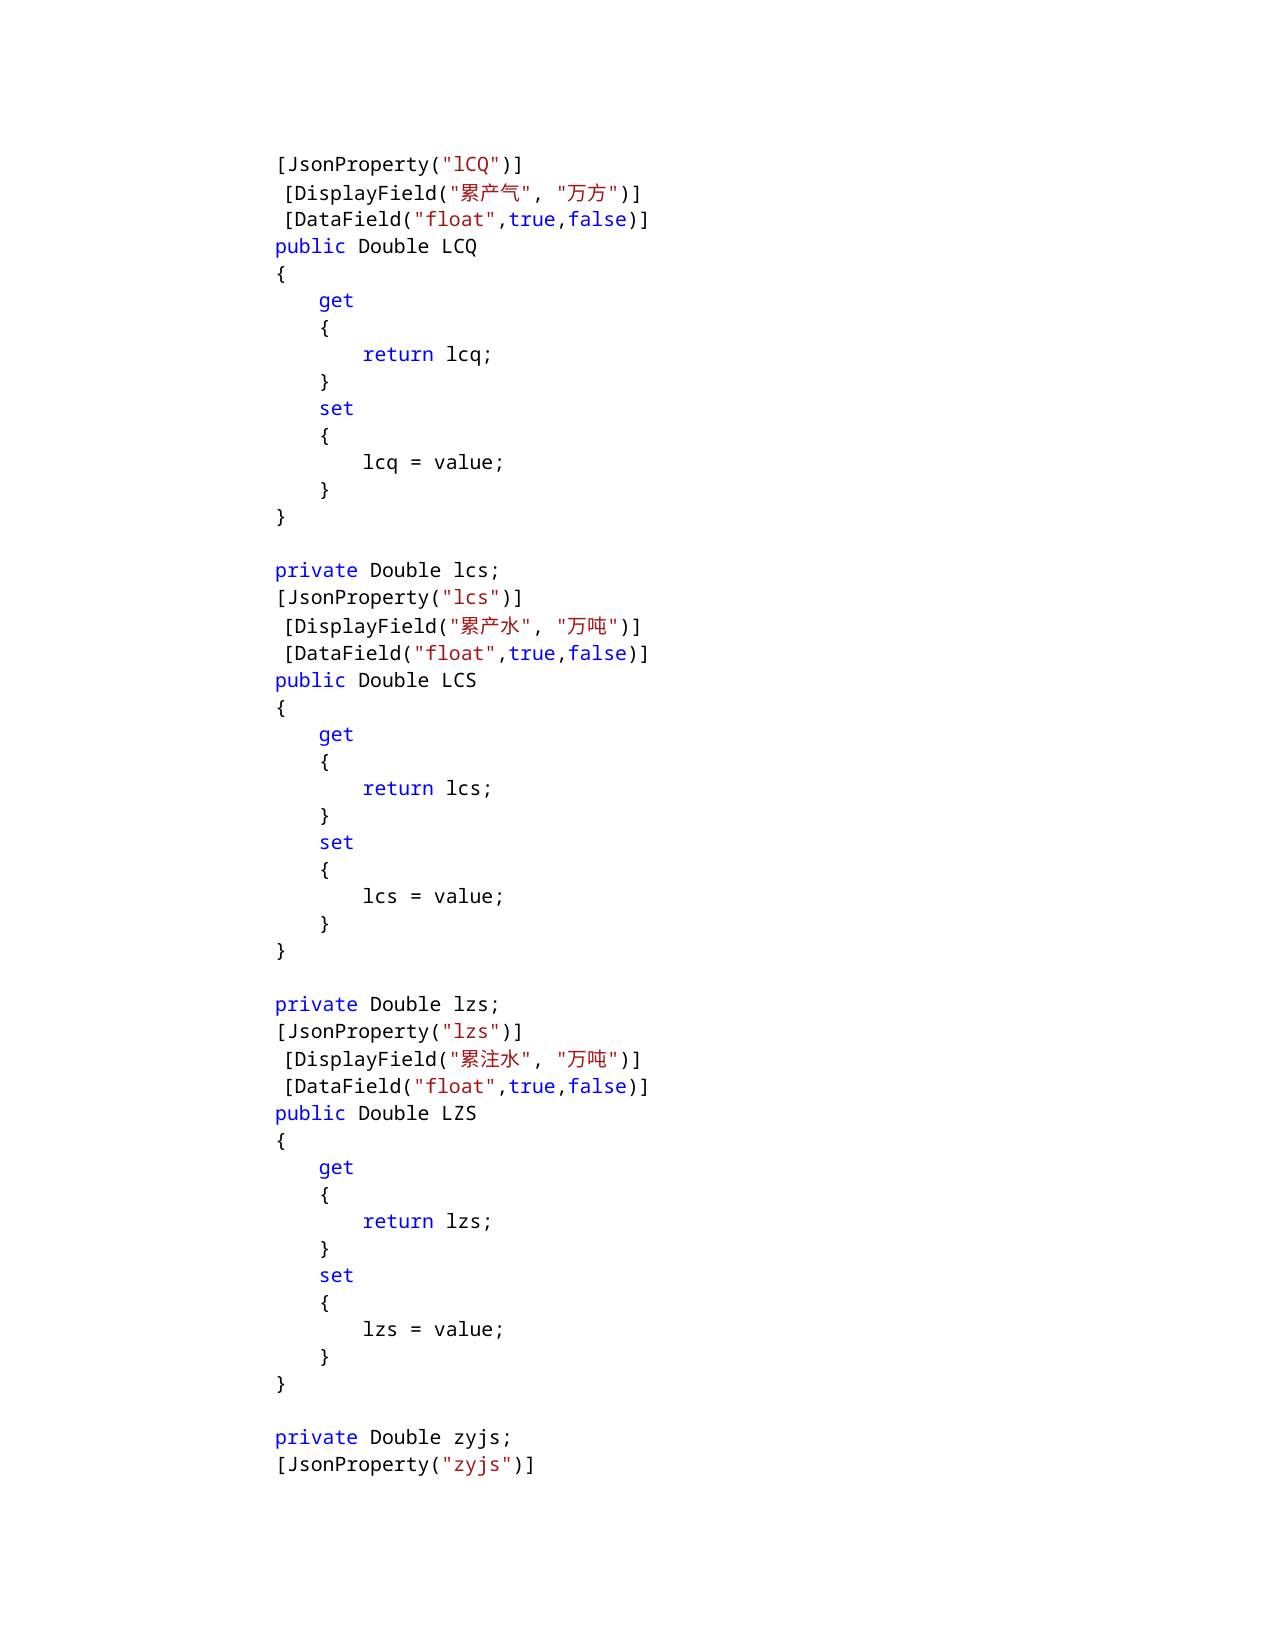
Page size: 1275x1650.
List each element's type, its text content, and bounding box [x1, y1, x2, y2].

text } [187, 1369, 1087, 1396]
text [JsonProperty("zyjs")] [187, 1450, 1087, 1477]
text public Double LCS [187, 666, 1087, 693]
text { [187, 855, 1087, 882]
text private Double lcs; [187, 556, 1087, 583]
text { [187, 693, 1087, 720]
text { [187, 1127, 1087, 1153]
text return lcs; [187, 774, 1087, 801]
text } [187, 476, 1087, 502]
text public Double LCQ [187, 233, 1087, 260]
text } [187, 801, 1087, 828]
text { [187, 422, 1087, 448]
text } [187, 909, 1087, 936]
text [JsonProperty("lCQ")] [187, 150, 1087, 177]
text [DataField("float",true,false)] [187, 206, 1087, 233]
text } [187, 1234, 1087, 1261]
text set [187, 828, 1087, 855]
text [JsonProperty("lzs")] [187, 1017, 1087, 1044]
text [DataField("float",true,false)] [187, 1073, 1087, 1099]
text lzs = value; [187, 1315, 1087, 1342]
text return lzs; [187, 1207, 1087, 1234]
text } [187, 502, 1087, 529]
text set [187, 1261, 1087, 1288]
text } [187, 1342, 1087, 1369]
text public Double LZS [187, 1099, 1087, 1127]
text get [187, 720, 1087, 747]
text lcs = value; [187, 882, 1087, 909]
text { [187, 747, 1087, 774]
text [JsonProperty("lcs")] [187, 583, 1087, 610]
text } [187, 368, 1087, 394]
text set [187, 394, 1087, 422]
text lcq = value; [187, 448, 1087, 476]
text private Double lzs; [187, 990, 1087, 1017]
text { [187, 314, 1087, 341]
text { [187, 1288, 1087, 1315]
text [DisplayField("累产气", "万方")] [187, 177, 1087, 206]
text [DisplayField("累产水", "万吨")] [187, 610, 1087, 639]
text } [187, 936, 1087, 963]
text [DataField("float",true,false)] [187, 639, 1087, 666]
text [DisplayField("累注水", "万吨")] [187, 1044, 1087, 1073]
text get [187, 1153, 1087, 1181]
text return lcq; [187, 341, 1087, 368]
text { [187, 260, 1087, 287]
text { [187, 1181, 1087, 1207]
text get [187, 287, 1087, 314]
text private Double zyjs; [187, 1423, 1087, 1450]
